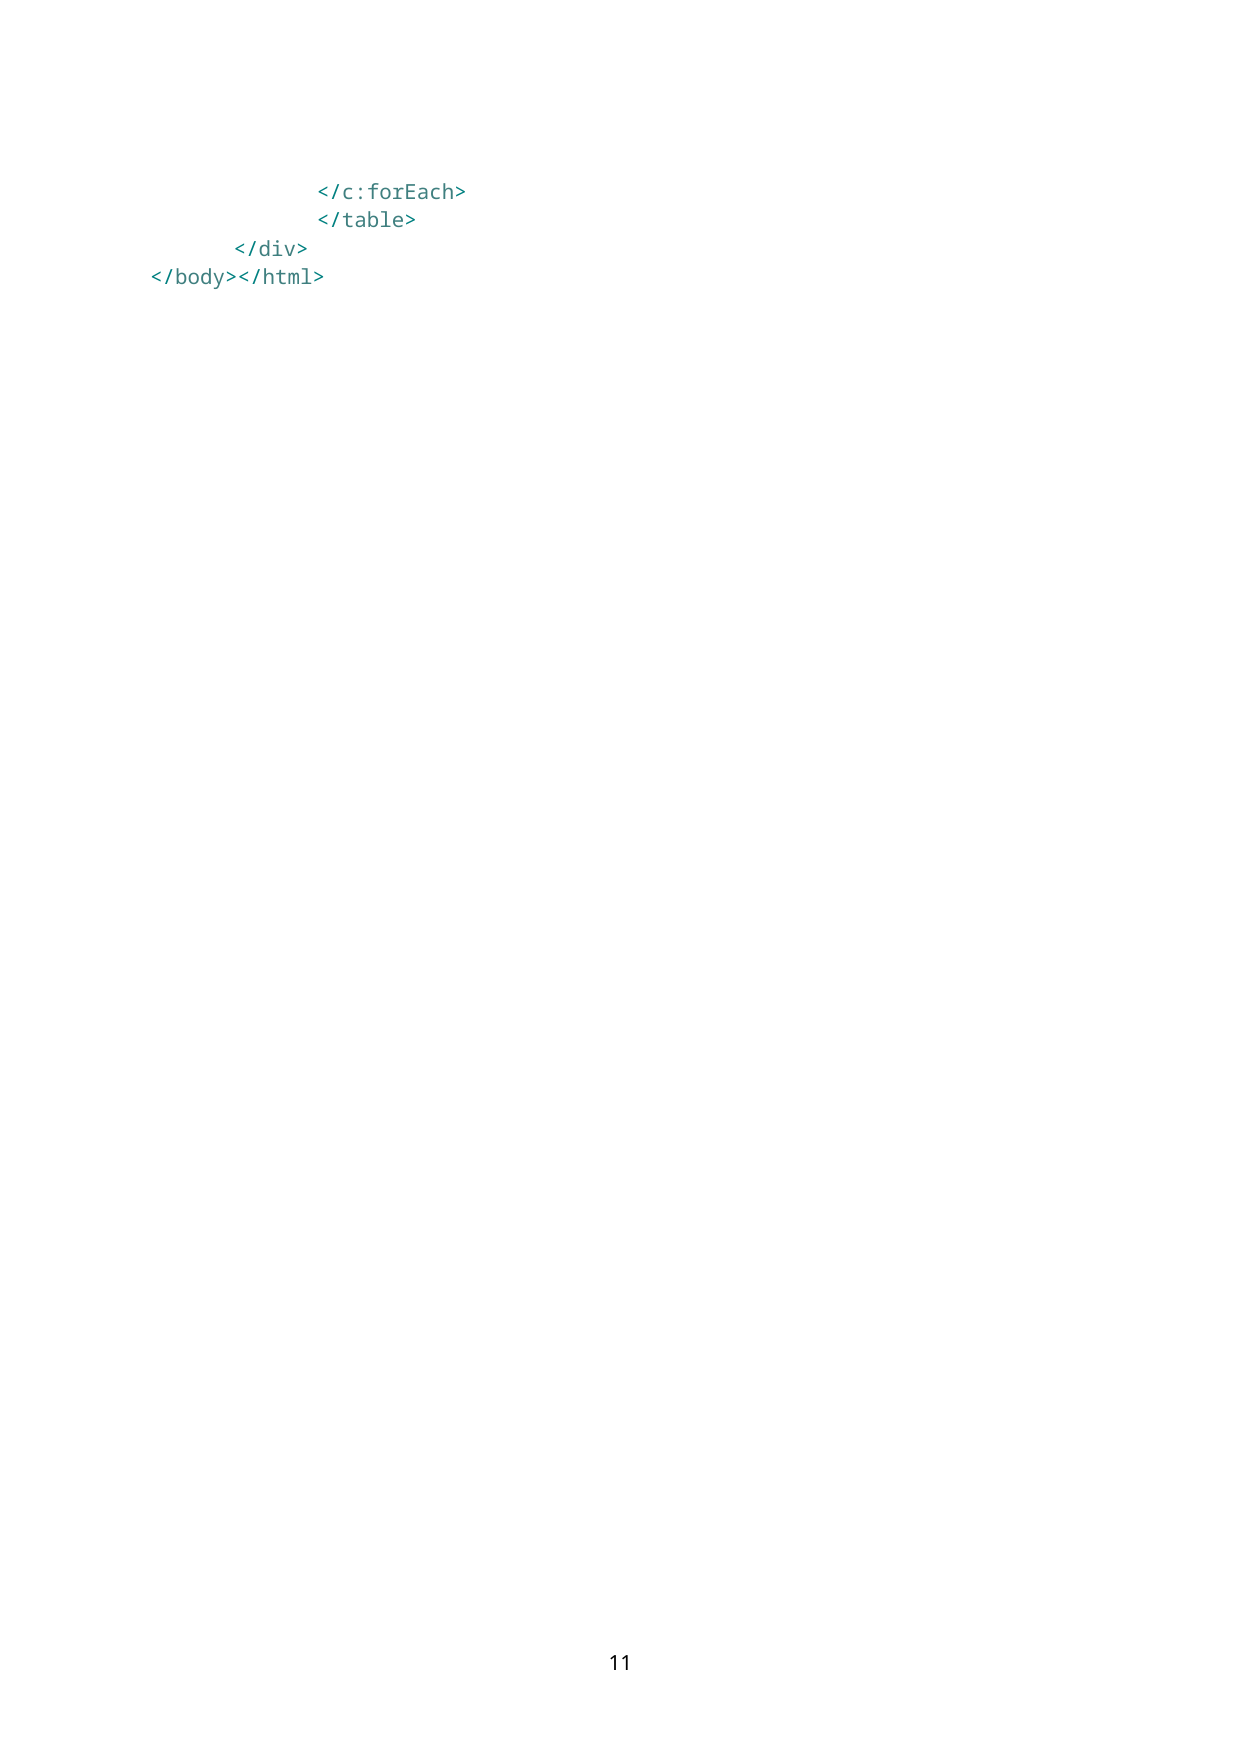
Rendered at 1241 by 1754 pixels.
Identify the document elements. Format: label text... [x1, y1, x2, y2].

text </body></html> [150, 262, 1090, 291]
text </div> [150, 234, 1090, 262]
text </c:forEach> [150, 177, 1090, 206]
text </table> [150, 206, 1090, 234]
